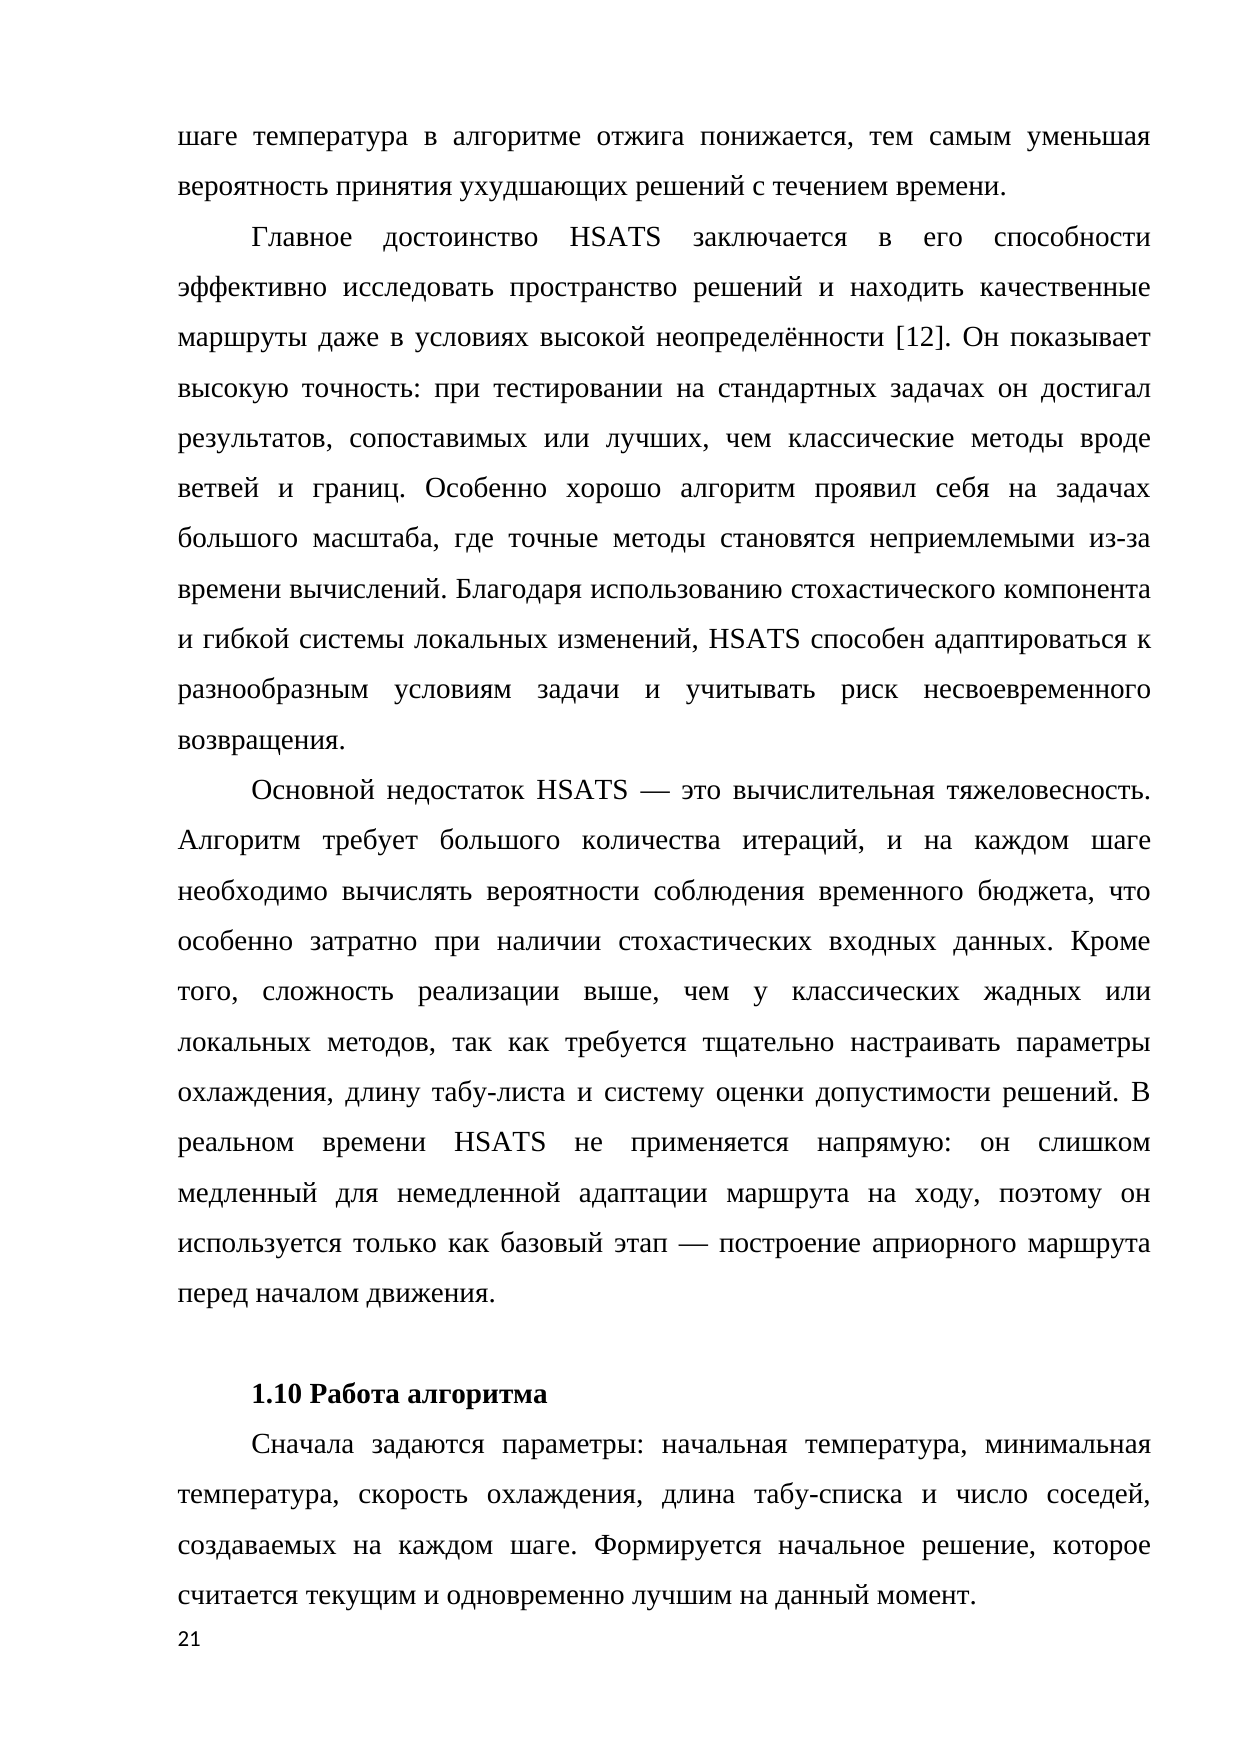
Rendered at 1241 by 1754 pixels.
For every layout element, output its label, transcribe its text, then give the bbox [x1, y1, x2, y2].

text Сначала задаются параметры: начальная температура, минимальная температура, скорость охлаждения, длина табу-списка и число соседей, создаваемых на каждом шаге. Формируется начальное решение, которое считается текущим и одновременно лучшим на данный момент. [177, 1426, 1152, 1611]
text Основной недостаток HSATS — это вычислительная тяжеловесность. Алгоритм требует большого количества итераций, и на каждом шаге необходимо вычислять вероятности соблюдения временного бюджета, что особенно затратно при наличии стохастических входных данных. Кроме того, сложность реализации выше, чем у классических жадных или локальных методов, так как требуется тщательно настраивать параметры охлаждения, длину табу-листа и систему оценки допустимости решений. В реальном времени HSATS не применяется напрямую: он слишком медленный для немедленной адаптации маршрута на ходу, поэтому он используется только как базовый этап — построение априорного маршрута перед началом движения. [177, 772, 1152, 1309]
subtitle 1.10 Работа алгоритма [177, 1376, 1152, 1409]
text Главное достоинство HSATS заключается в его способности эффективно исследовать пространство решений и находить качественные маршруты даже в условиях высокой неопределённости [12]. Он показывает высокую точность: при тестировании на стандартных задачах он достигал результатов, сопоставимых или лучших, чем классические методы вроде ветвей и границ. Особенно хорошо алгоритм проявил себя на задачах большого масштаба, где точные методы становятся неприемлемыми из-за времени вычислений. Благодаря использованию стохастического компонента и гибкой системы локальных изменений, HSATS способен адаптироваться к разнообразным условиям задачи и учитывать риск несвоевременного возвращения. [177, 219, 1152, 755]
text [177, 118, 1152, 202]
